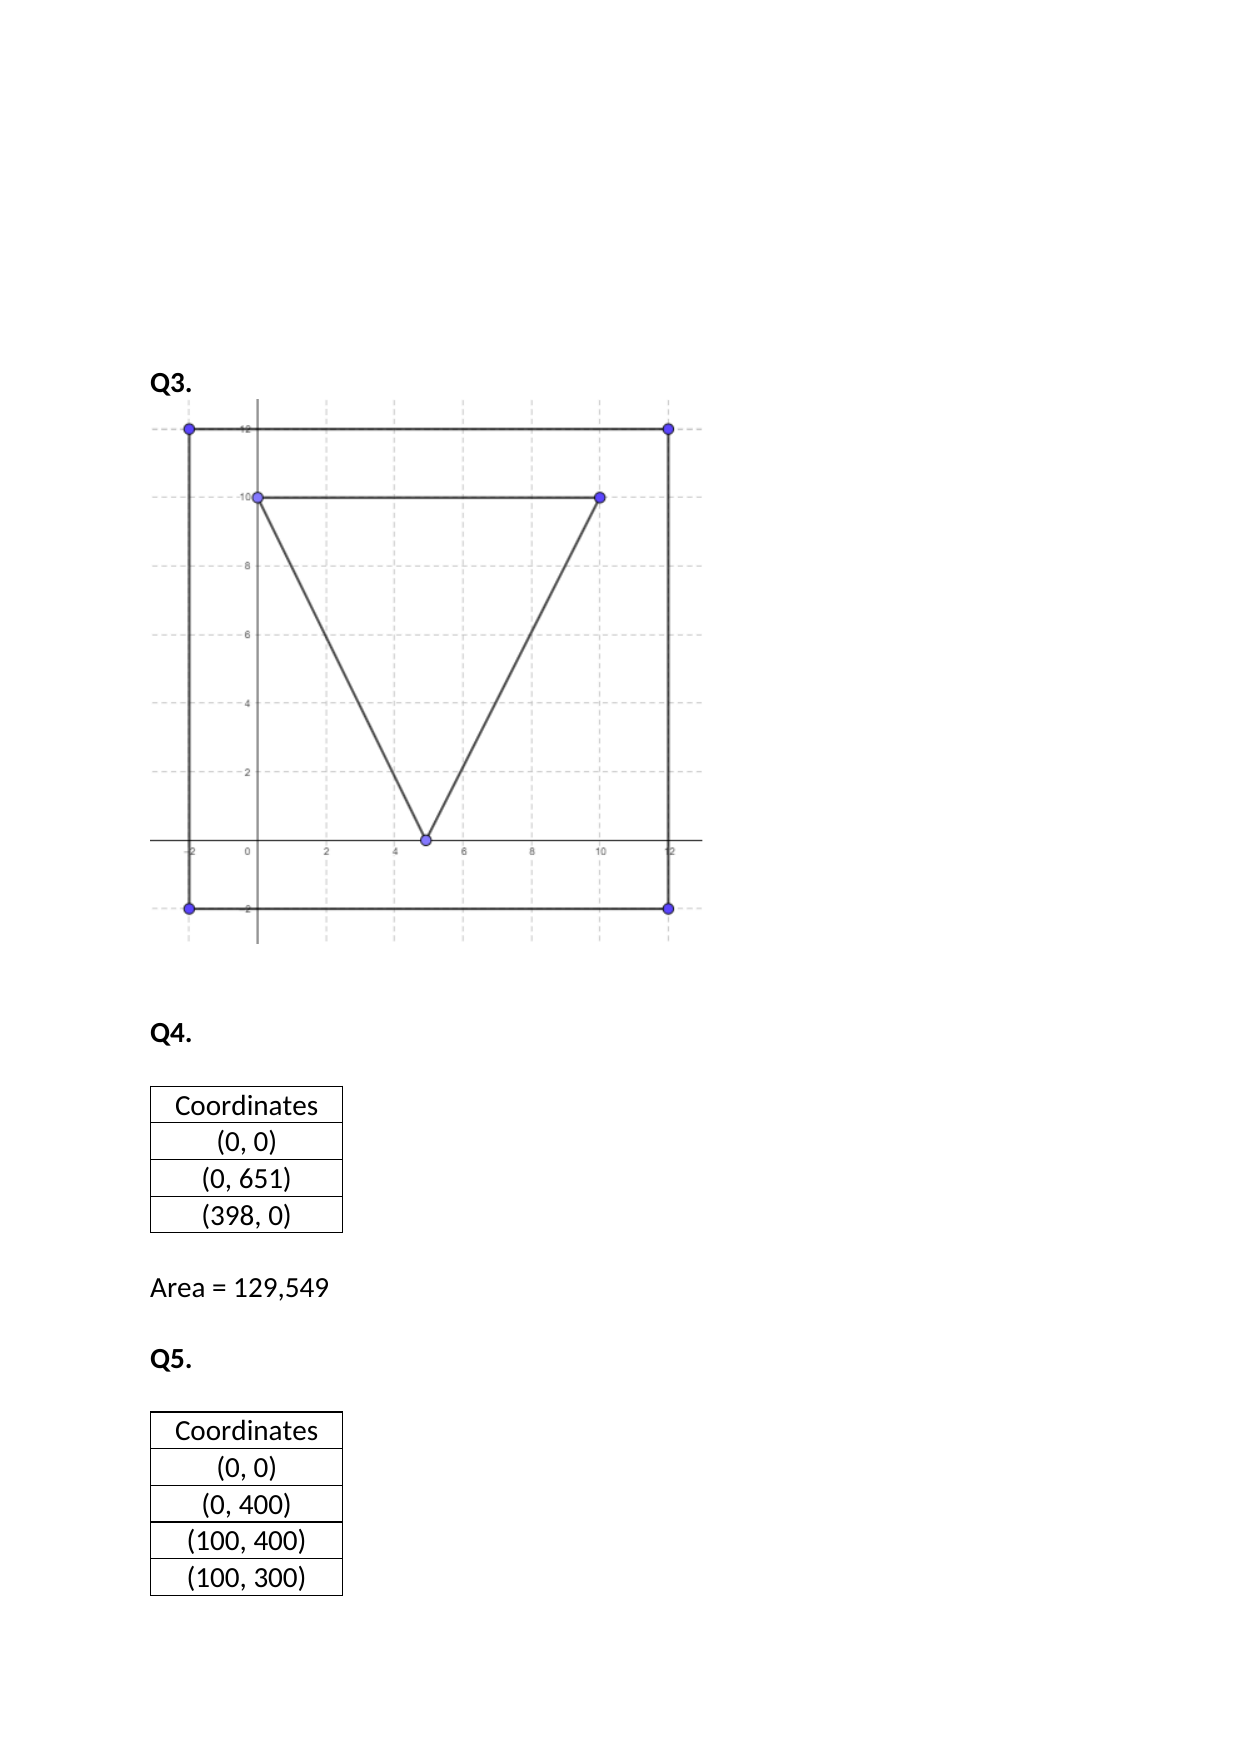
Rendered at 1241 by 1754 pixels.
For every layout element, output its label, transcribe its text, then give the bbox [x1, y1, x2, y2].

text Area = 129,549 [150, 1269, 1090, 1304]
table_cell (100, 300) [151, 1559, 342, 1595]
text Q5. [150, 1340, 1090, 1376]
table_header Coordinates [151, 1413, 342, 1448]
table_cell (0, 651) [151, 1160, 342, 1196]
text Q4. [150, 1014, 1090, 1050]
table_cell (0, 0) [151, 1123, 342, 1159]
table_cell (100, 400) [151, 1523, 342, 1558]
table_cell (0, 0) [151, 1449, 342, 1485]
table_cell (0, 400) [151, 1486, 342, 1521]
picture [150, 399, 703, 944]
text Q3. [150, 364, 1090, 399]
table_cell (398, 0) [151, 1197, 342, 1232]
table_header Coordinates [151, 1087, 342, 1122]
